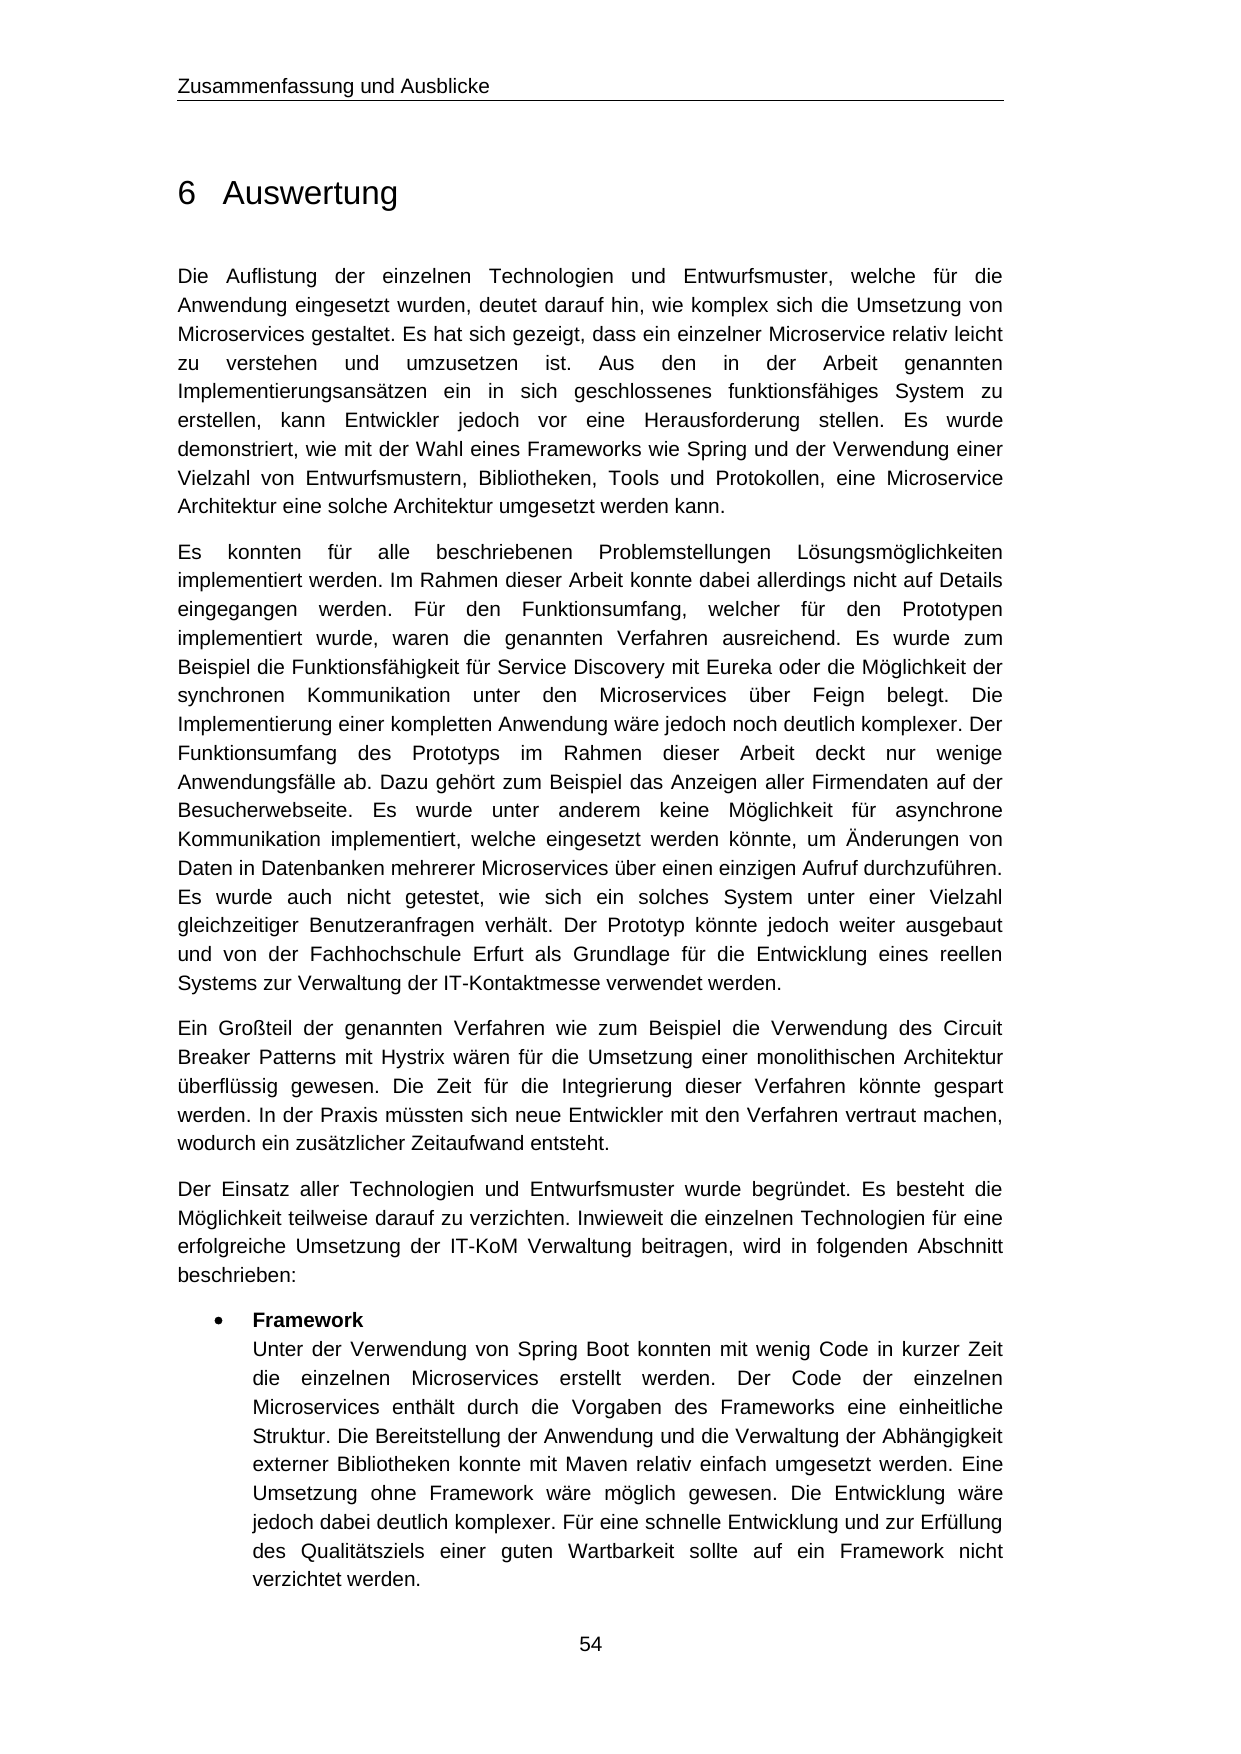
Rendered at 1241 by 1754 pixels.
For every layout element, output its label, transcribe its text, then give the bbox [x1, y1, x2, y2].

subtitle Auswertung [177, 173, 1004, 211]
list Framework [215, 1308, 1004, 1332]
text Die Auflistung der einzelnen Technologien und Entwurfsmuster, welche für die Anwendung eingesetzt wurden, deutet darauf hin, wie komplex sich die Umsetzung von Microservices gestaltet. Es hat sich gezeigt, dass ein einzelner Microservice relativ leicht zu verstehen und umzusetzen ist. Aus den in der Arbeit genannten Implementierungsansätzen ein in sich geschlossenes funktionsfähiges System zu erstellen, kann Entwickler jedoch vor eine Herausforderung stellen. Es wurde demonstriert, wie mit der Wahl eines Frameworks wie Spring und der Verwendung einer Vielzahl von Entwurfsmustern, Bibliotheken, Tools und Protokollen, eine Microservice Architektur eine solche Architektur umgesetzt werden kann. [177, 264, 1004, 518]
list Unter der Verwendung von Spring Boot konnten mit wenig Code in kurzer Zeit die einzelnen Microservices erstellt werden. Der Code der einzelnen Microservices enthält durch die Vorgaben des Frameworks eine einheitliche Struktur. Die Bereitstellung der Anwendung und die Verwaltung der Abhängigkeit externer Bibliotheken konnte mit Maven relativ einfach umgesetzt werden. Eine Umsetzung ohne Framework wäre möglich gewesen. Die Entwicklung wäre jedoch dabei deutlich komplexer. Für eine schnelle Entwicklung und zur Erfüllung des Qualitätsziels einer guten Wartbarkeit sollte auf ein Framework nicht verzichtet werden. [252, 1337, 1004, 1591]
text Ein Großteil der genannten Verfahren wie zum Beispiel die Verwendung des Circuit Breaker Patterns mit Hystrix wären für die Umsetzung einer monolithischen Architektur überflüssig gewesen. Die Zeit für die Integrierung dieser Verfahren könnte gespart werden. In der Praxis müssten sich neue Entwickler mit den Verfahren vertraut machen, wodurch ein zusätzlicher Zeitaufwand entsteht. [177, 1016, 1004, 1155]
text Es konnten für alle beschriebenen Problemstellungen Lösungsmöglichkeiten implementiert werden. Im Rahmen dieser Arbeit konnte dabei allerdings nicht auf Details eingegangen werden. Für den Funktionsumfang, welcher für den Prototypen implementiert wurde, waren die genannten Verfahren ausreichend. Es wurde zum Beispiel die Funktionsfähigkeit für Service Discovery mit Eureka oder die Möglichkeit der synchronen Kommunikation unter den Microservices über Feign belegt. Die Implementierung einer kompletten Anwendung wäre jedoch noch deutlich komplexer. Der Funktionsumfang des Prototyps im Rahmen dieser Arbeit deckt nur wenige Anwendungsfälle ab. Dazu gehört zum Beispiel das Anzeigen aller Firmendaten auf der Besucherwebseite. Es wurde unter anderem keine Möglichkeit für asynchrone Kommunikation implementiert, welche eingesetzt werden könnte, um Änderungen von Daten in Datenbanken mehrerer Microservices über einen einzigen Aufruf durchzuführen. Es wurde auch nicht getestet, wie sich ein solches System unter einer Vielzahl gleichzeitiger Benutzeranfragen verhält. Der Prototyp könnte jedoch weiter ausgebaut und von der Fachhochschule Erfurt als Grundlage für die Entwicklung eines reellen Systems zur Verwaltung der IT-Kontaktmesse verwendet werden. [177, 539, 1004, 995]
text Der Einsatz aller Technologien und Entwurfsmuster wurde begründet. Es besteht die Möglichkeit teilweise darauf zu verzichten. Inwieweit die einzelnen Technologien für eine erfolgreiche Umsetzung der IT-KoM Verwaltung beitragen, wird in folgenden Abschnitt beschrieben: [177, 1177, 1004, 1287]
